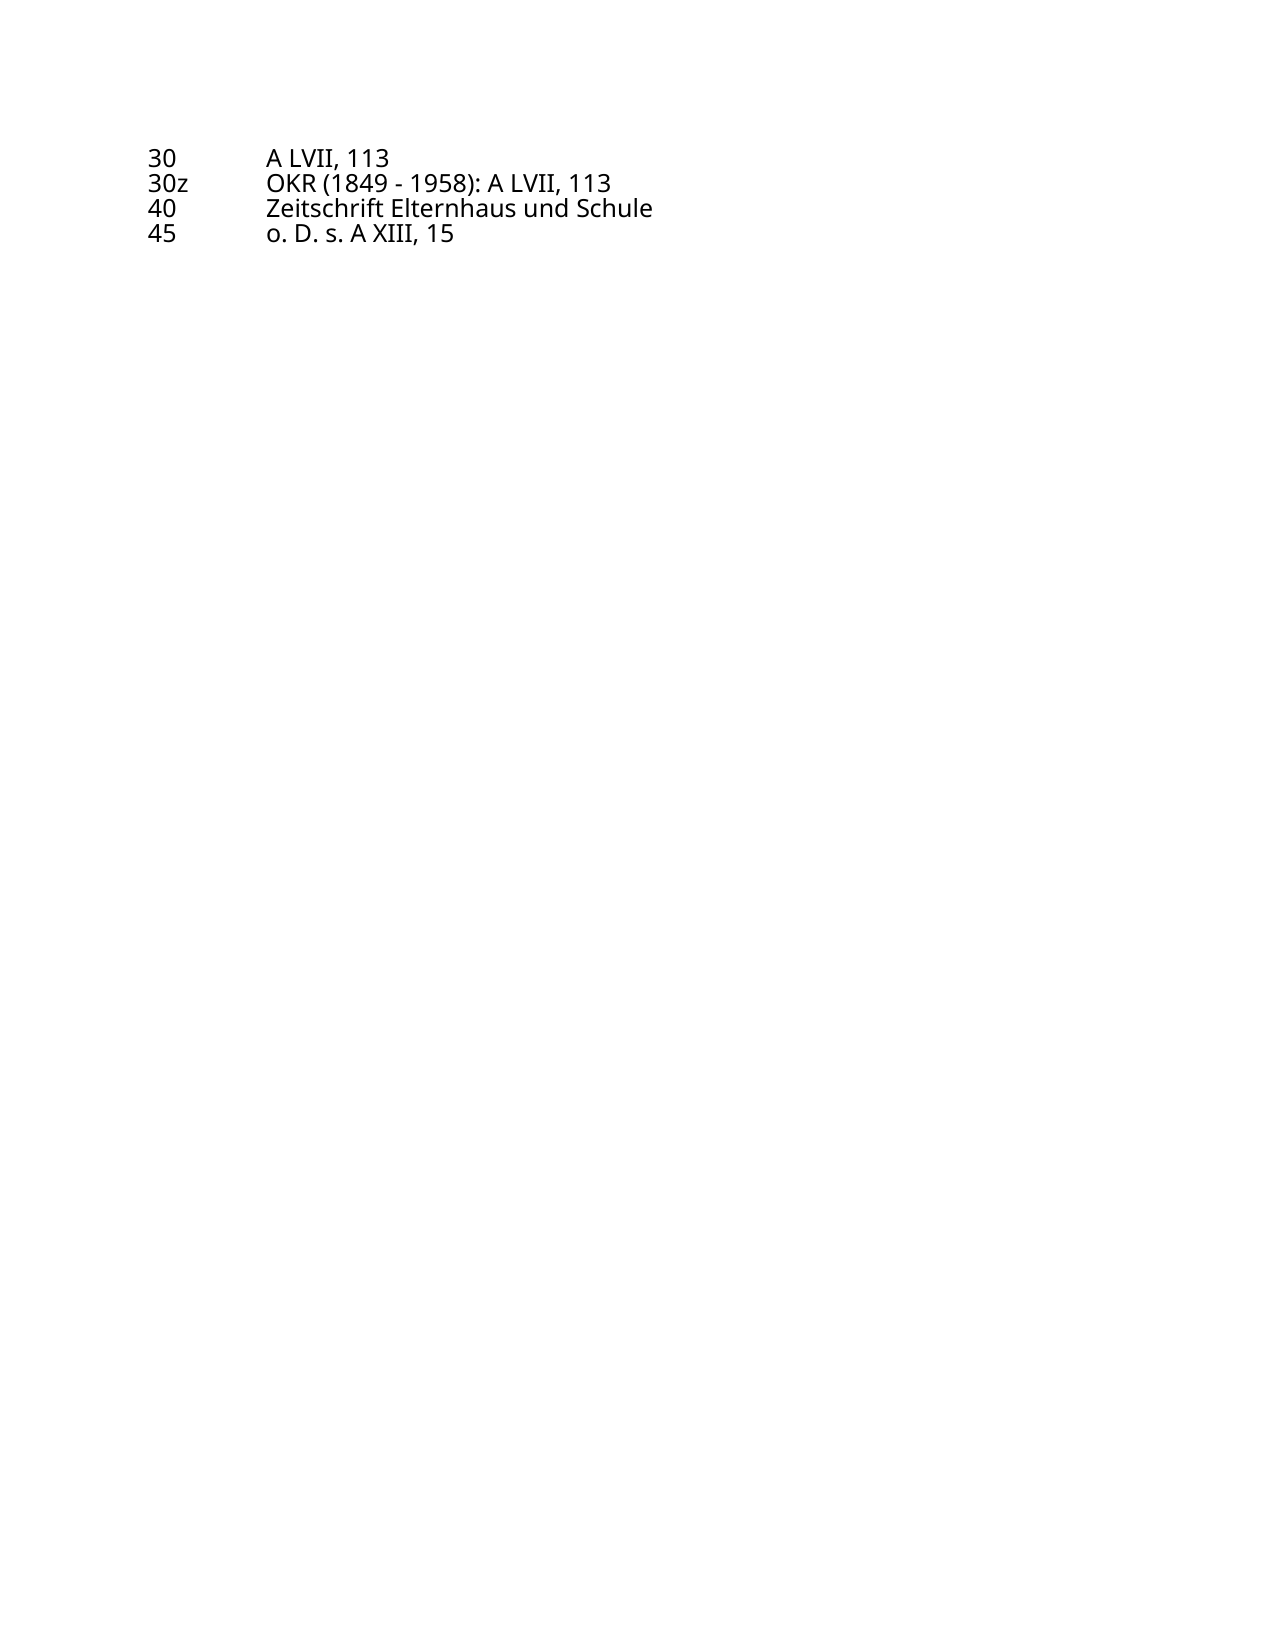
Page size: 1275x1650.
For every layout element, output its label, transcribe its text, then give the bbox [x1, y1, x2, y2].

text 30 A LVII, 113 [148, 148, 1127, 173]
text 30z OKR (1849 - 1958): A LVII, 113 [148, 173, 1127, 198]
text 40 t[2{Zeitschrift} 1{Elternhaus und Schule}]t [148, 198, 1127, 223]
text 45 o. D. s. A XIII, 15 [148, 223, 1127, 248]
